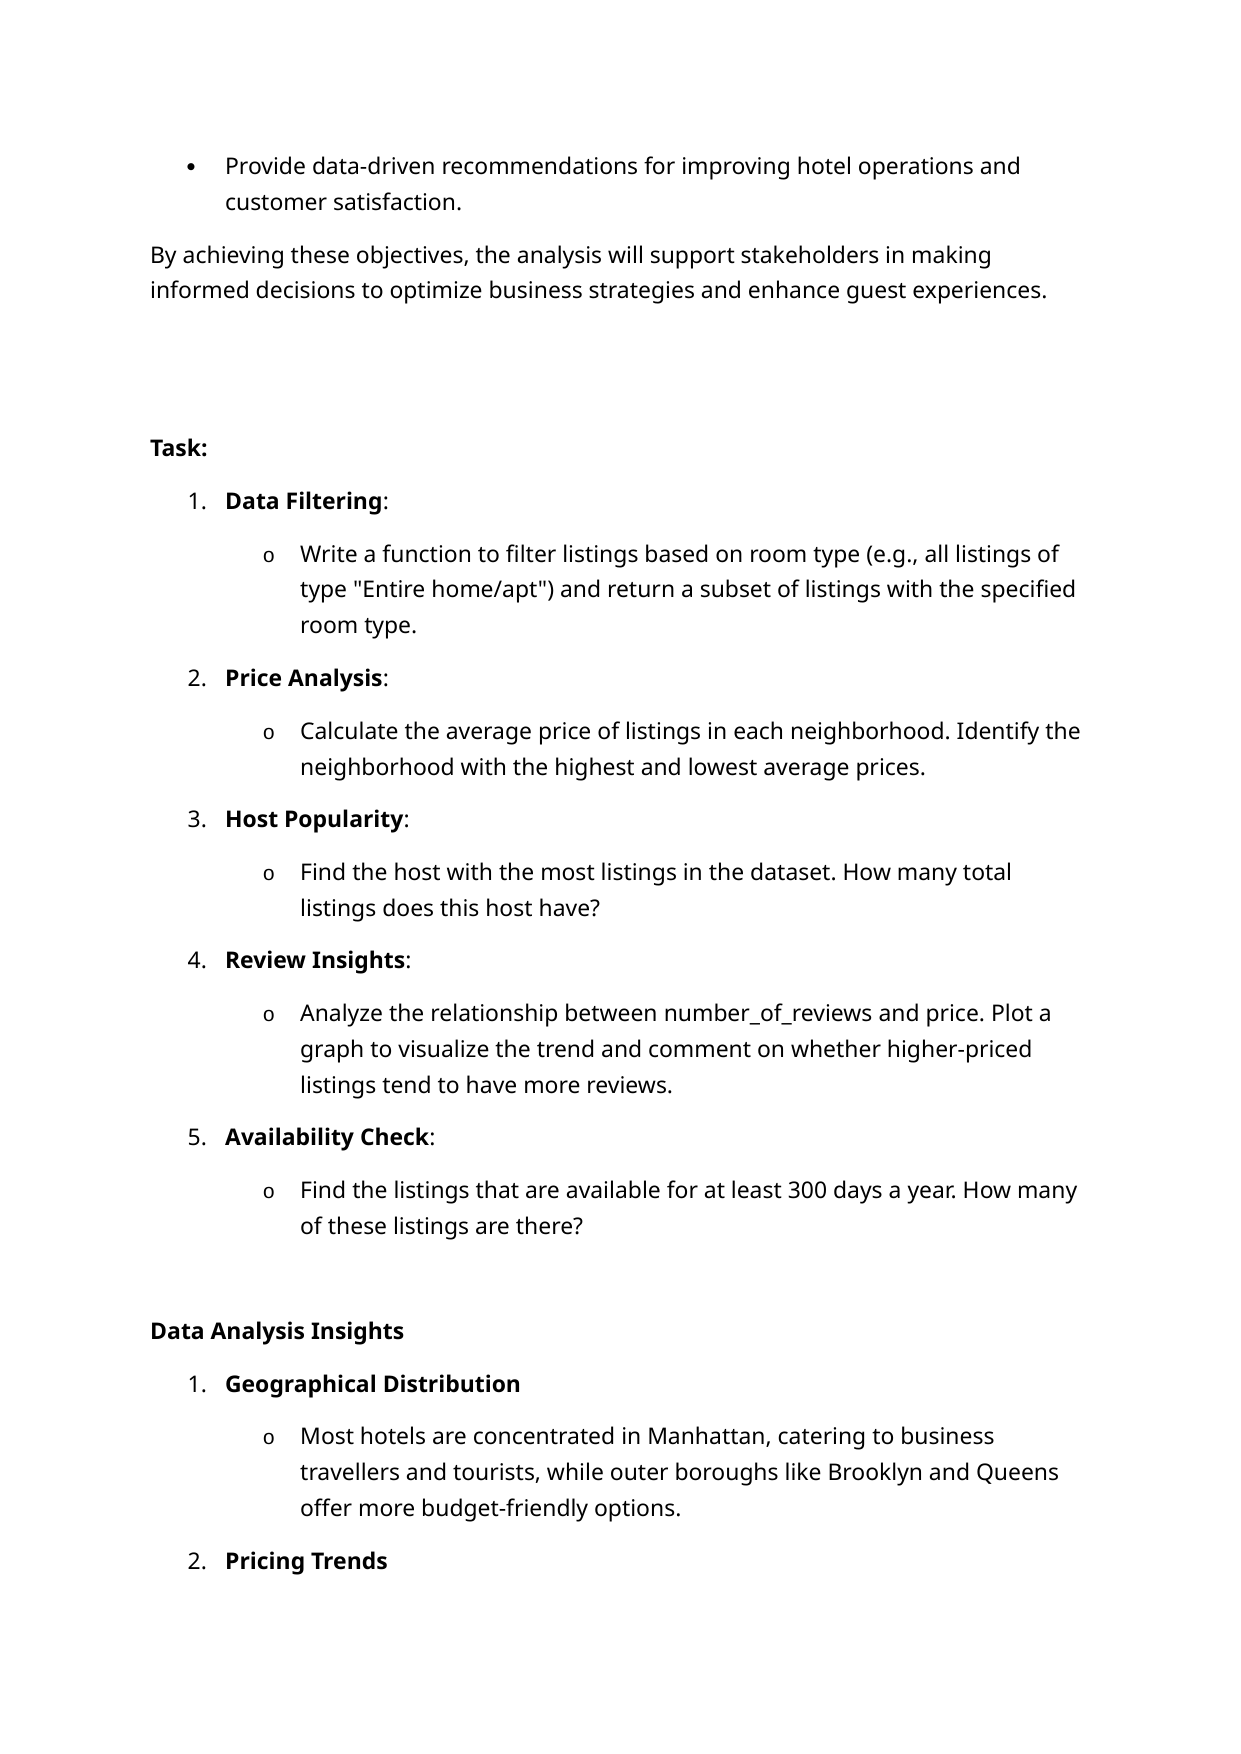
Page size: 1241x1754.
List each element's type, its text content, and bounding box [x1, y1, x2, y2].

list Find the host with the most listings in the dataset. How many total listings does this host have? [262, 856, 1090, 923]
list Most hotels are concentrated in Manhattan, catering to business travellers and tourists, while outer boroughs like Brooklyn and Queens offer more budget-friendly options. [262, 1420, 1090, 1523]
list Find the listings that are available for at least 300 days a year. How many of these listings are there? [262, 1174, 1090, 1241]
list Geographical Distribution [187, 1368, 1090, 1399]
text By achieving these objectives, the analysis will support stakeholders in making informed decisions to optimize business strategies and enhance guest experiences. [150, 238, 1090, 306]
list Data Filtering: [187, 485, 1090, 516]
list Analyze the relationship between number_of_reviews and price. Plot a graph to visualize the trend and comment on whether higher-priced listings tend to have more reviews. [262, 997, 1090, 1100]
list Pricing Trends [187, 1545, 1090, 1576]
list Provide data-driven recommendations for improving hotel operations and customer satisfaction. [187, 150, 1090, 217]
list Review Insights: [187, 944, 1090, 976]
list Calculate the average price of listings in each neighborhood. Identify the neighborhood with the highest and lowest average prices. [262, 714, 1090, 782]
text Task: [150, 432, 1090, 463]
list Price Analysis: [187, 662, 1090, 693]
text Data Analysis Insights [150, 1315, 1090, 1346]
list Availability Check: [187, 1121, 1090, 1153]
list Host Popularity: [187, 803, 1090, 834]
list Write a function to filter listings based on room type (e.g., all listings of type "Entire home/apt") and return a subset of listings with the specified room type. [262, 537, 1090, 641]
